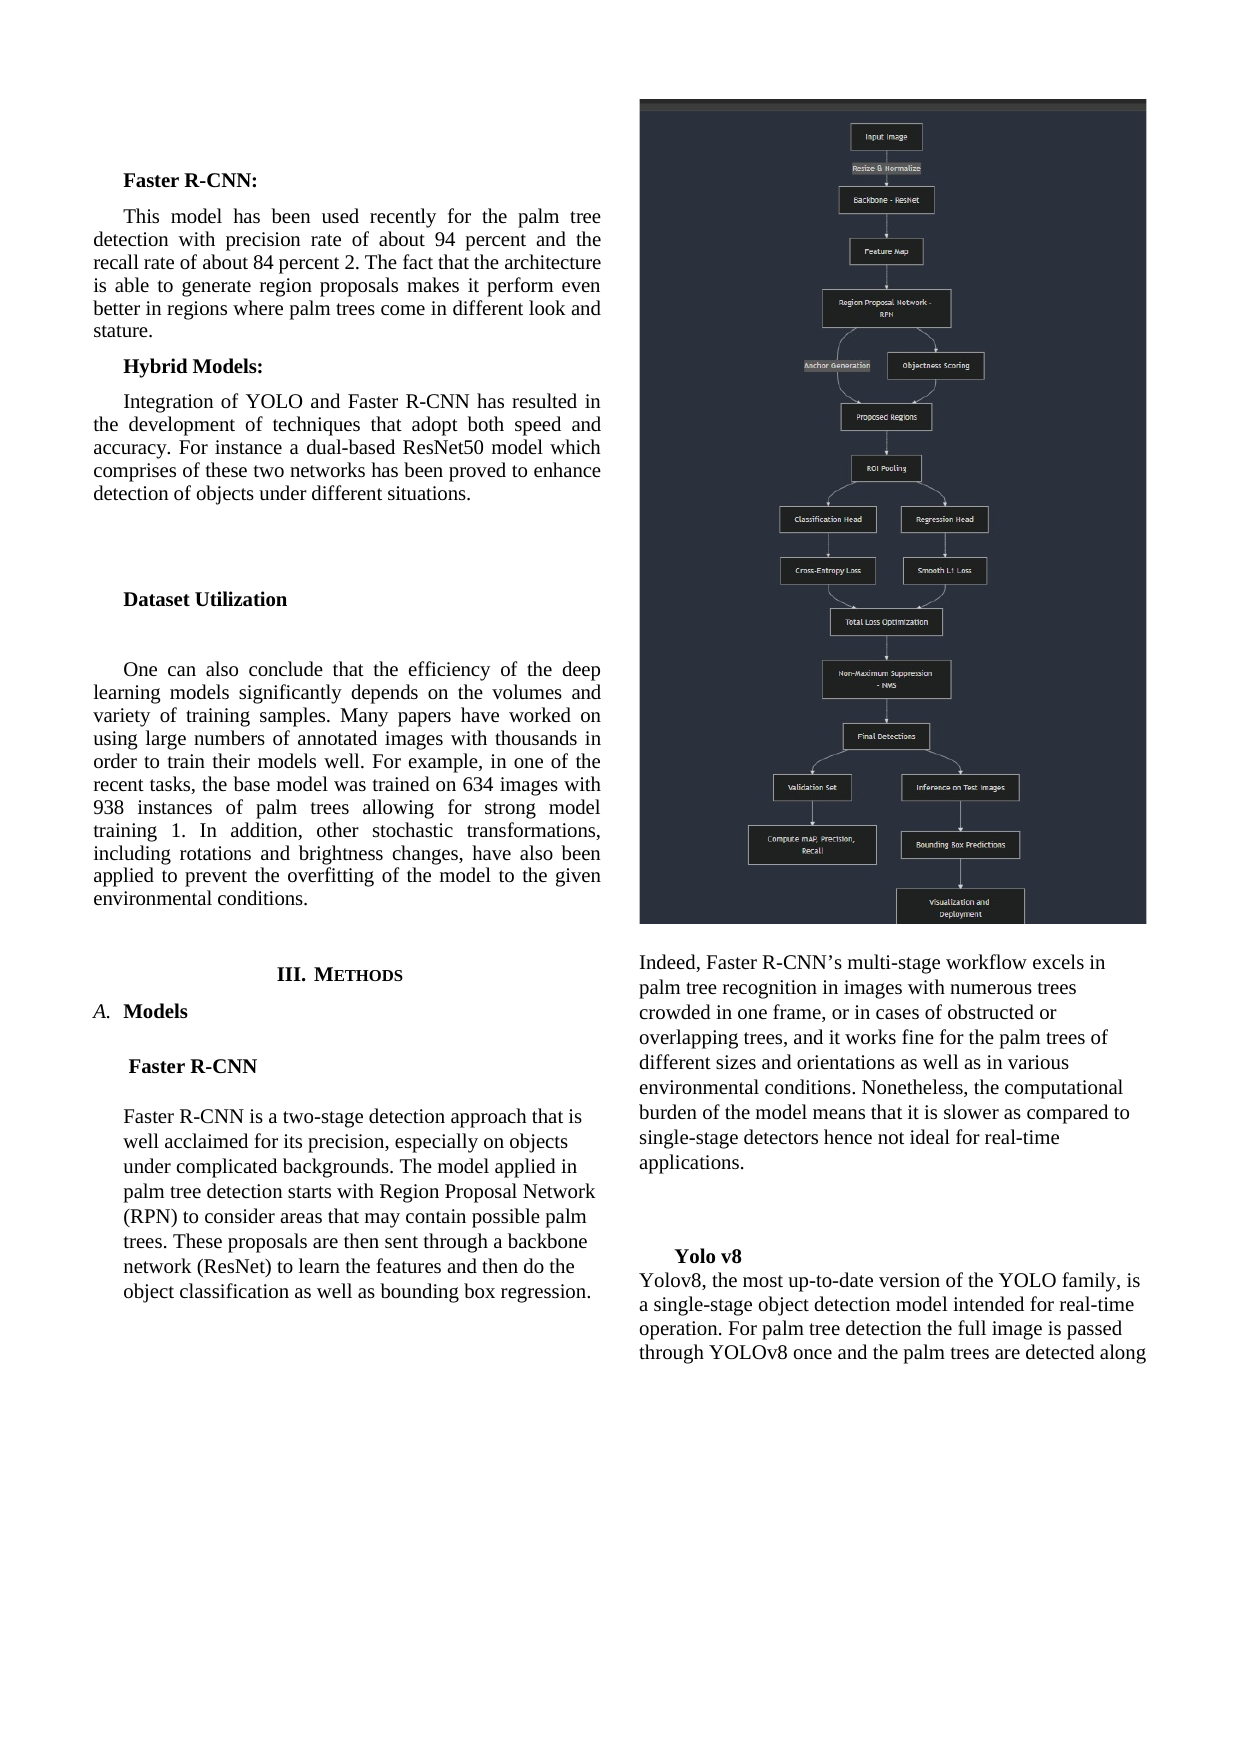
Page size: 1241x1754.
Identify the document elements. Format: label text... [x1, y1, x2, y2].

subtitle Methods [93, 962, 601, 986]
subtitle Models [93, 999, 601, 1023]
text This model has been used recently for the palm tree detection with precision rate of about 94 percent and the recall rate of about 84 percent 2. The fact that the architecture is able to generate region proposals makes it perform even better in regions where palm trees come in different look and stature. [93, 205, 601, 342]
text Faster R-CNN: [93, 170, 601, 192]
text One can also conclude that the efficiency of the deep learning models significantly depends on the volumes and variety of training samples. Many papers have worked on using large numbers of annotated images with thousands in order to train their models well. For example, in one of the recent tasks, the base model was trained on 634 images with 938 instances of palm trees allowing for strong model training 1. In addition, other stochastic transformations, including rotations and brightness changes, have also been applied to prevent the overfitting of the model to the given environmental conditions. [93, 658, 601, 910]
text Integration of YOLO and Faster R-CNN has resulted in the development of techniques that adopt both speed and accuracy. For instance a dual-based ResNet50 model which comprises of these two networks has been proved to enhance detection of objects under different situations. [93, 390, 601, 505]
subtitle Faster R-CNN is a two-stage detection approach that is well acclaimed for its precision, especially on objects under complicated backgrounds. The model applied in palm tree detection starts with Region Proposal Network (RPN) to consider areas that may contain possible palm trees. These proposals are then sent through a backbone network (ResNet) to learn the features and then do the object classification as well as bounding box regression. [123, 1103, 601, 1303]
subtitle Yolo v8 [669, 1243, 1147, 1268]
subtitle Indeed, Faster R-CNN’s multi-stage workflow excels in palm tree recognition in images with numerous trees crowded in one frame, or in cases of obstructed or overlapping trees, and it works fine for the palm trees of different sizes and orientations as well as in various environmental conditions. Nonetheless, the computational burden of the model means that it is slower as compared to single-stage detectors hence not ideal for real-time applications. [639, 949, 1147, 1174]
text Hybrid Models: [93, 355, 601, 378]
picture [639, 99, 1147, 924]
subtitle Faster R-CNN [123, 1053, 601, 1078]
text Dataset Utilization [93, 588, 601, 611]
